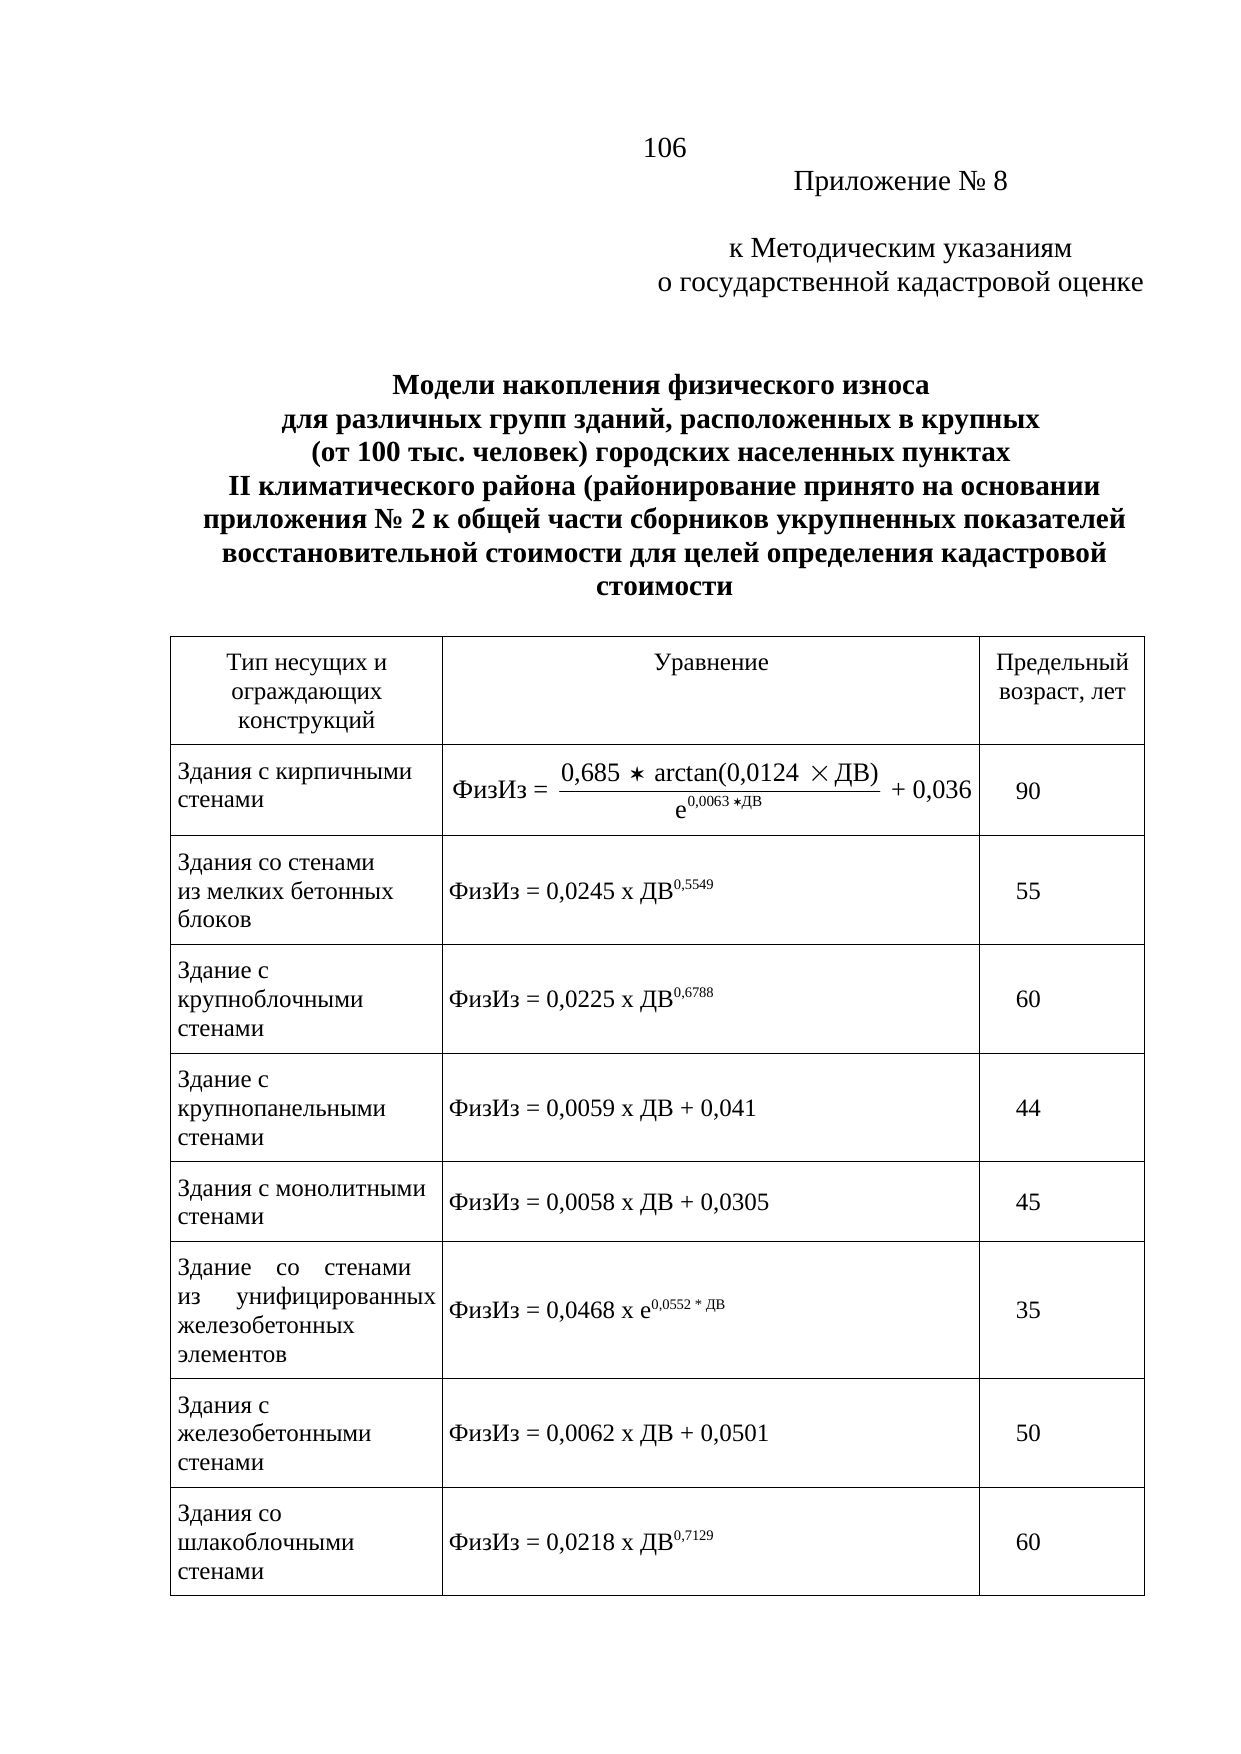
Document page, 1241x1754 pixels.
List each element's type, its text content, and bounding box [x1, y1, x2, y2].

text о государственной кадастровой оценке [650, 264, 1152, 297]
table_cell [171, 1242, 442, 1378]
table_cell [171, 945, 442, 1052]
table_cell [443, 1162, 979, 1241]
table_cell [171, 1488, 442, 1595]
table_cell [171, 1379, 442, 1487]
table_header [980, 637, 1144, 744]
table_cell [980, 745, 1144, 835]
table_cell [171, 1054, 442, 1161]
text Приложение № 8 [650, 163, 1152, 197]
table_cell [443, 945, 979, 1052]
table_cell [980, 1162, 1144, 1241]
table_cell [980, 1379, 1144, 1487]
text к Методическим указаниям [650, 230, 1152, 264]
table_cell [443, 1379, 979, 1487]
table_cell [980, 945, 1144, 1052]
title Модели накопления физического износа для различных групп зданий, расположенных в крупных (от 100 тыс. человек) городских населенных пунктах II климатического района (районирование принято на основании приложения № 2 к общей части сборников укрупненных показателей восстановительной стоимости для целей определения кадастровой стоимости [177, 367, 1152, 602]
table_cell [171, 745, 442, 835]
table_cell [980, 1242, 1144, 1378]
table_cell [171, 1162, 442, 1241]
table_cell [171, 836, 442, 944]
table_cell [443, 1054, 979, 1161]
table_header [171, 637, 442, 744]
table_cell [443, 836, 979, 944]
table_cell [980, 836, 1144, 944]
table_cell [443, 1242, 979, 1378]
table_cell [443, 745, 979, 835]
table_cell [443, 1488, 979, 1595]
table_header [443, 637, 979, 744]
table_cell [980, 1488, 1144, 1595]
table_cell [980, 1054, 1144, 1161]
